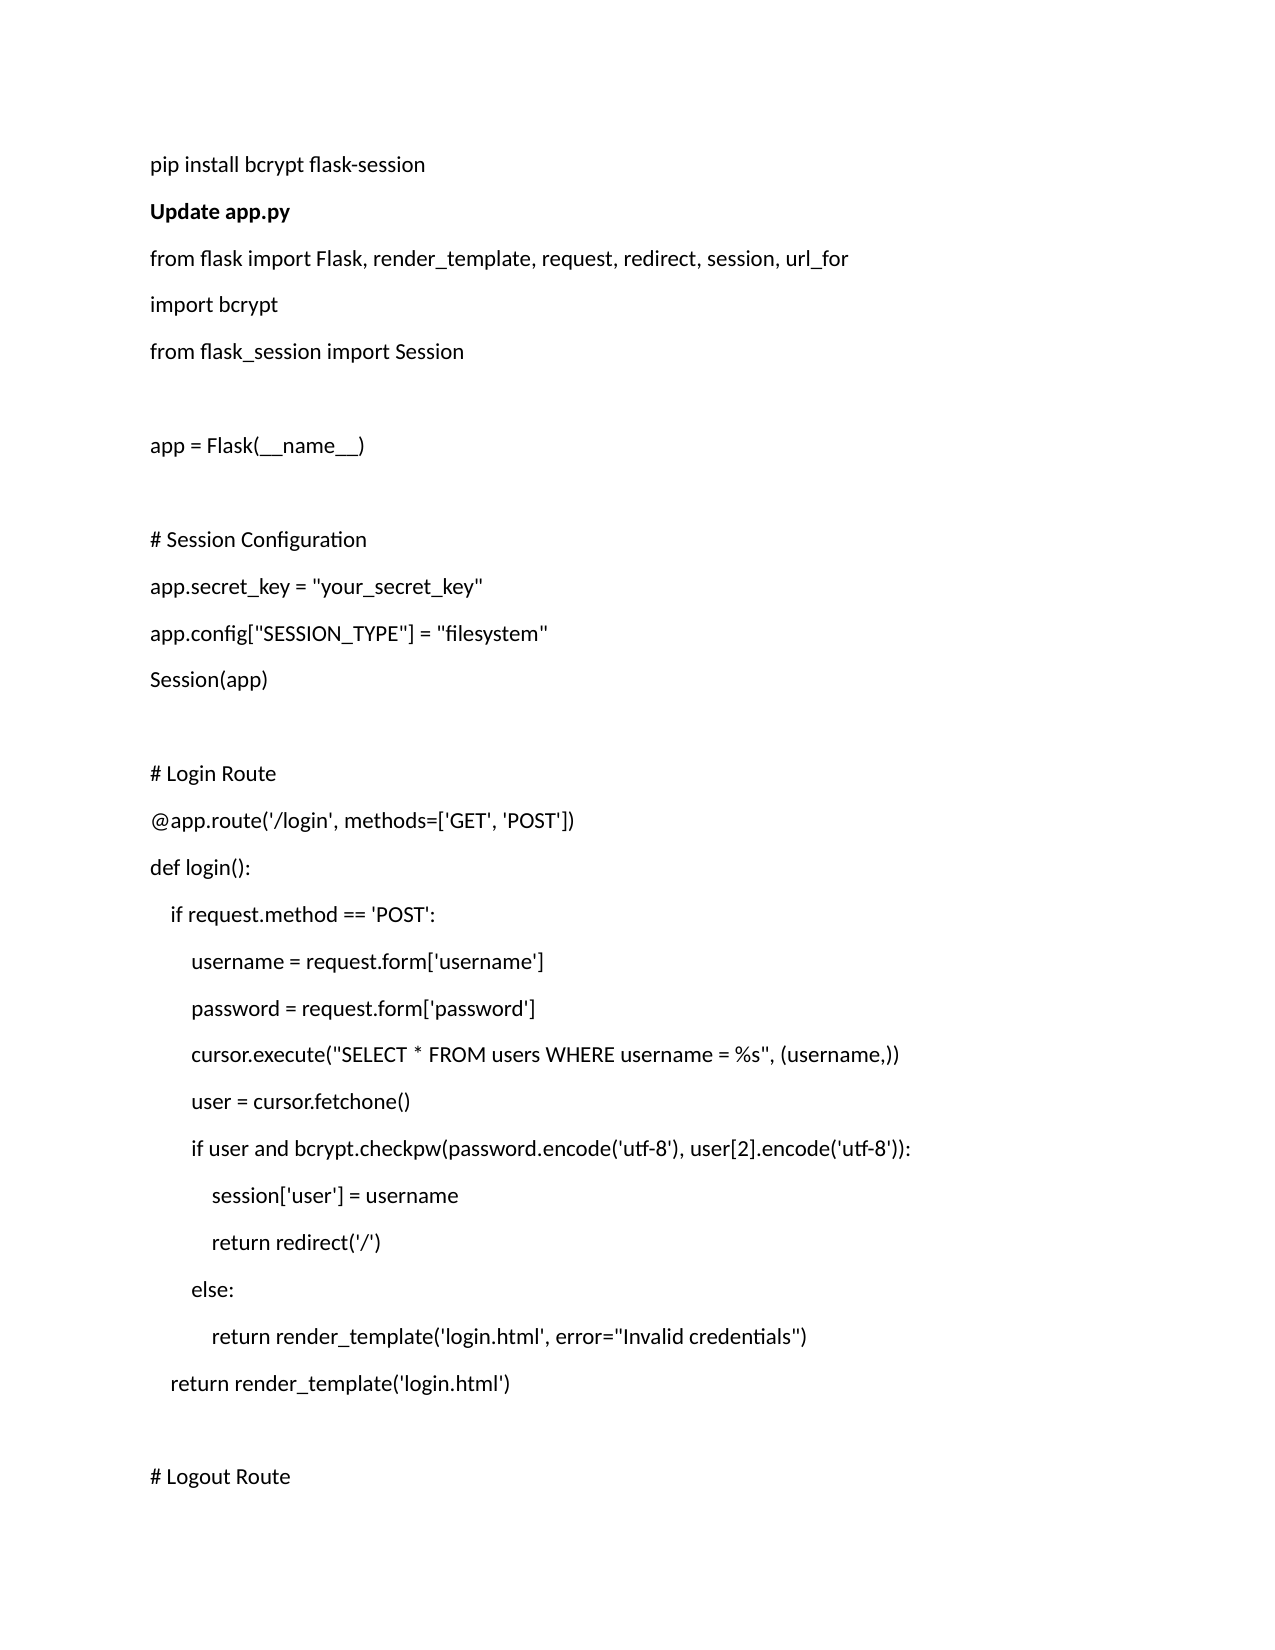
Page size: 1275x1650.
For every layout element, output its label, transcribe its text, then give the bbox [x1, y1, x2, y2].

text session['user'] = username [150, 1181, 1125, 1209]
text # Logout Route [150, 1462, 1125, 1491]
text password = request.form['password'] [150, 994, 1125, 1022]
text from flask_session import Session [150, 337, 1125, 366]
text def login(): [150, 853, 1125, 881]
text pip install bcrypt flask-session [150, 150, 1125, 178]
text return render_template('login.html', error="Invalid credentials") [150, 1322, 1125, 1350]
text else: [150, 1275, 1125, 1303]
text user = cursor.fetchone() [150, 1087, 1125, 1116]
text app.secret_key = "your_secret_key" [150, 572, 1125, 600]
text if user and bcrypt.checkpw(password.encode('utf-8'), user[2].encode('utf-8')): [150, 1134, 1125, 1162]
text cursor.execute("SELECT * FROM users WHERE username = %s", (username,)) [150, 1041, 1125, 1069]
text app.config["SESSION_TYPE"] = "filesystem" [150, 619, 1125, 647]
text # Session Configuration [150, 525, 1125, 553]
text Session(app) [150, 666, 1125, 694]
text Update app.py [150, 197, 1125, 225]
text if request.method == 'POST': [150, 900, 1125, 928]
text @app.route('/login', methods=['GET', 'POST']) [150, 806, 1125, 834]
text username = request.form['username'] [150, 947, 1125, 975]
text import bcrypt [150, 291, 1125, 319]
text # Login Route [150, 759, 1125, 787]
text from flask import Flask, render_template, request, redirect, session, url_for [150, 244, 1125, 272]
text return redirect('/') [150, 1228, 1125, 1256]
text app = Flask(__name__) [150, 431, 1125, 459]
text return render_template('login.html') [150, 1369, 1125, 1397]
